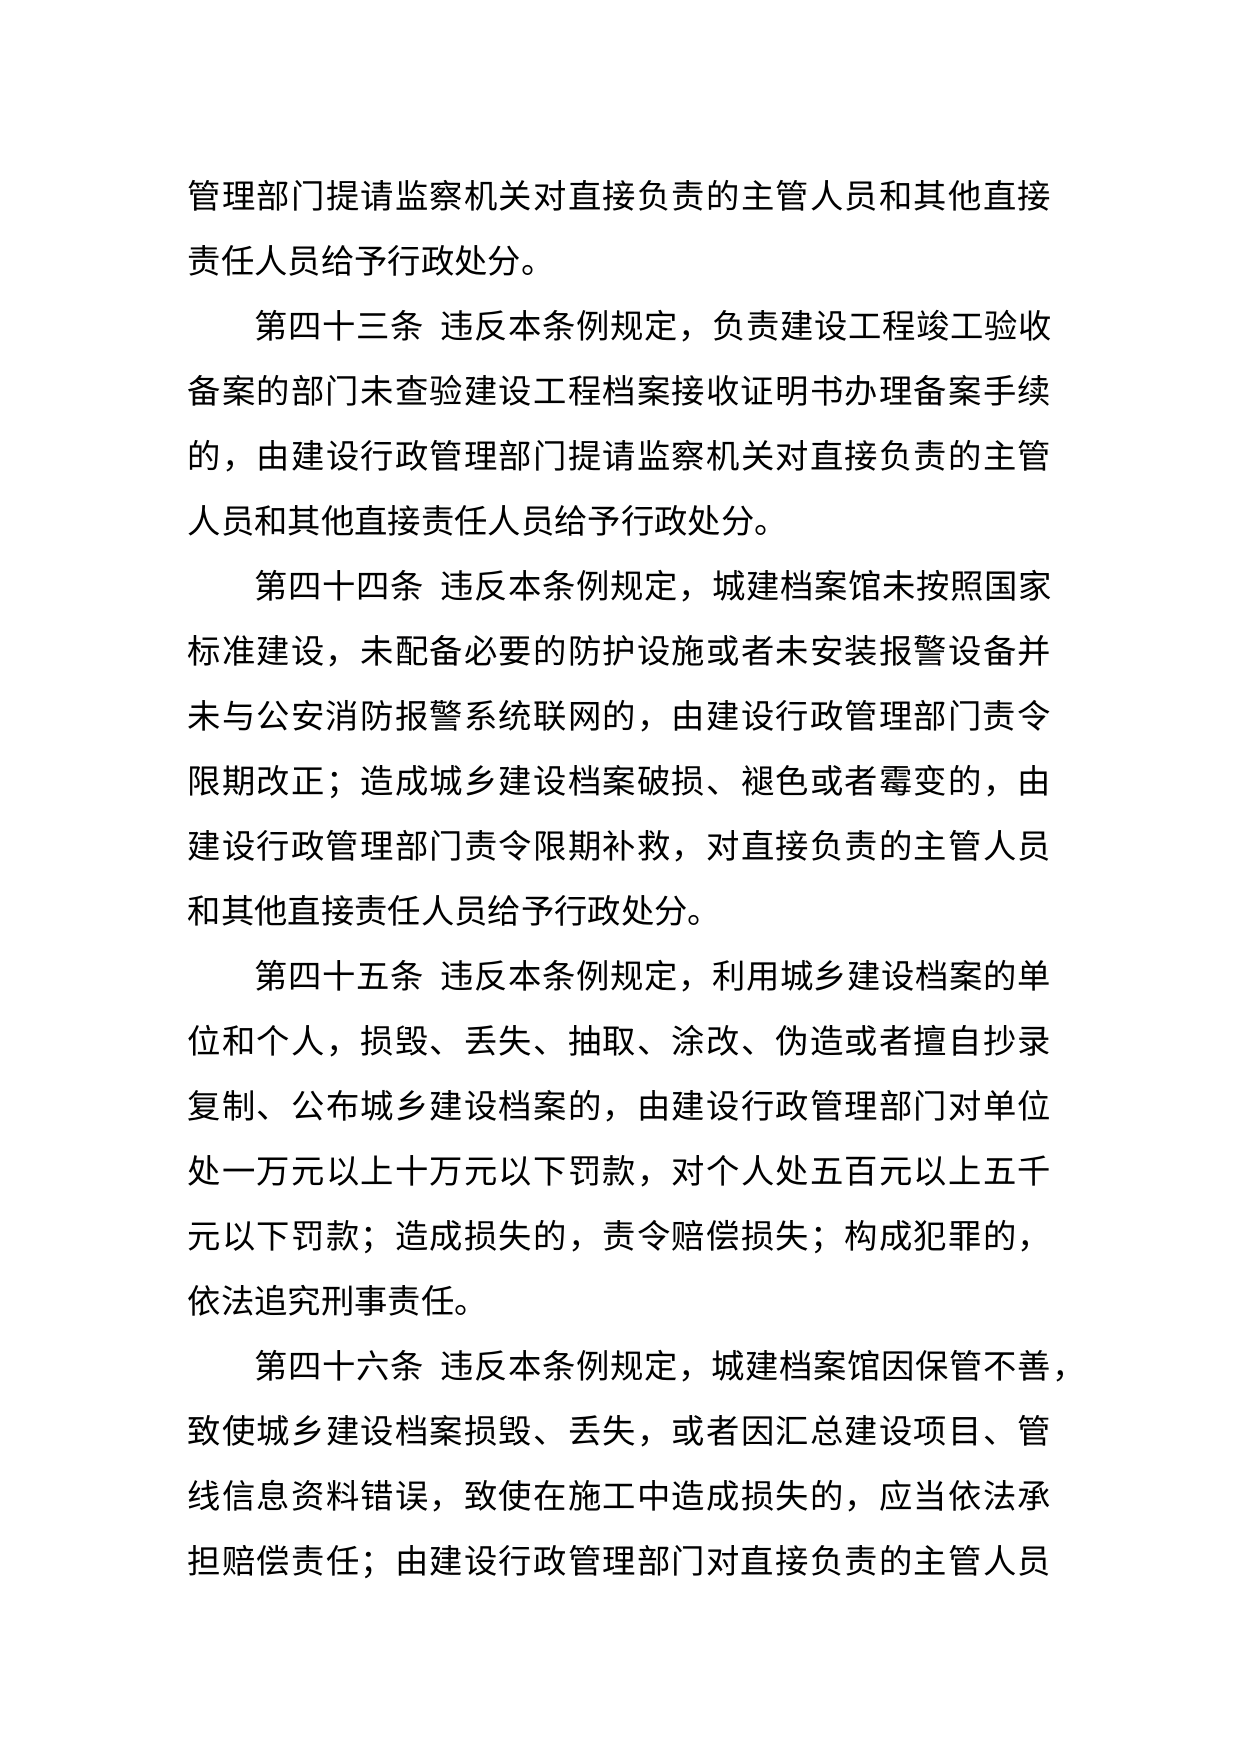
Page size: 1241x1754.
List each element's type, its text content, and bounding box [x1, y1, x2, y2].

text 第四十四条 违反本条例规定，城建档案馆未按照国家标准建设，未配备必要的防护设施或者未安装报警设备并未与公安消防报警系统联网的，由建设行政管理部门责令限期改正；造成城乡建设档案破损、褪色或者霉变的，由建设行政管理部门责令限期补救，对直接负责的主管人员和其他直接责任人员给予行政处分。 [187, 552, 1053, 942]
text 第四十五条 违反本条例规定，利用城乡建设档案的单位和个人，损毁、丢失、抽取、涂改、伪造或者擅自抄录、复制、公布城乡建设档案的，由建设行政管理部门对单位处一万元以上十万元以下罚款，对个人处五百元以上五千元以下罚款；造成损失的，责令赔偿损失；构成犯罪的，依法追究刑事责任。 [187, 942, 1053, 1332]
text 第四十三条 违反本条例规定，负责建设工程竣工验收备案的部门未查验建设工程档案接收证明书办理备案手续的，由建设行政管理部门提请监察机关对直接负责的主管人员和其他直接责任人员给予行政处分。 [187, 292, 1053, 552]
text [187, 1332, 1053, 1592]
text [187, 162, 1053, 292]
